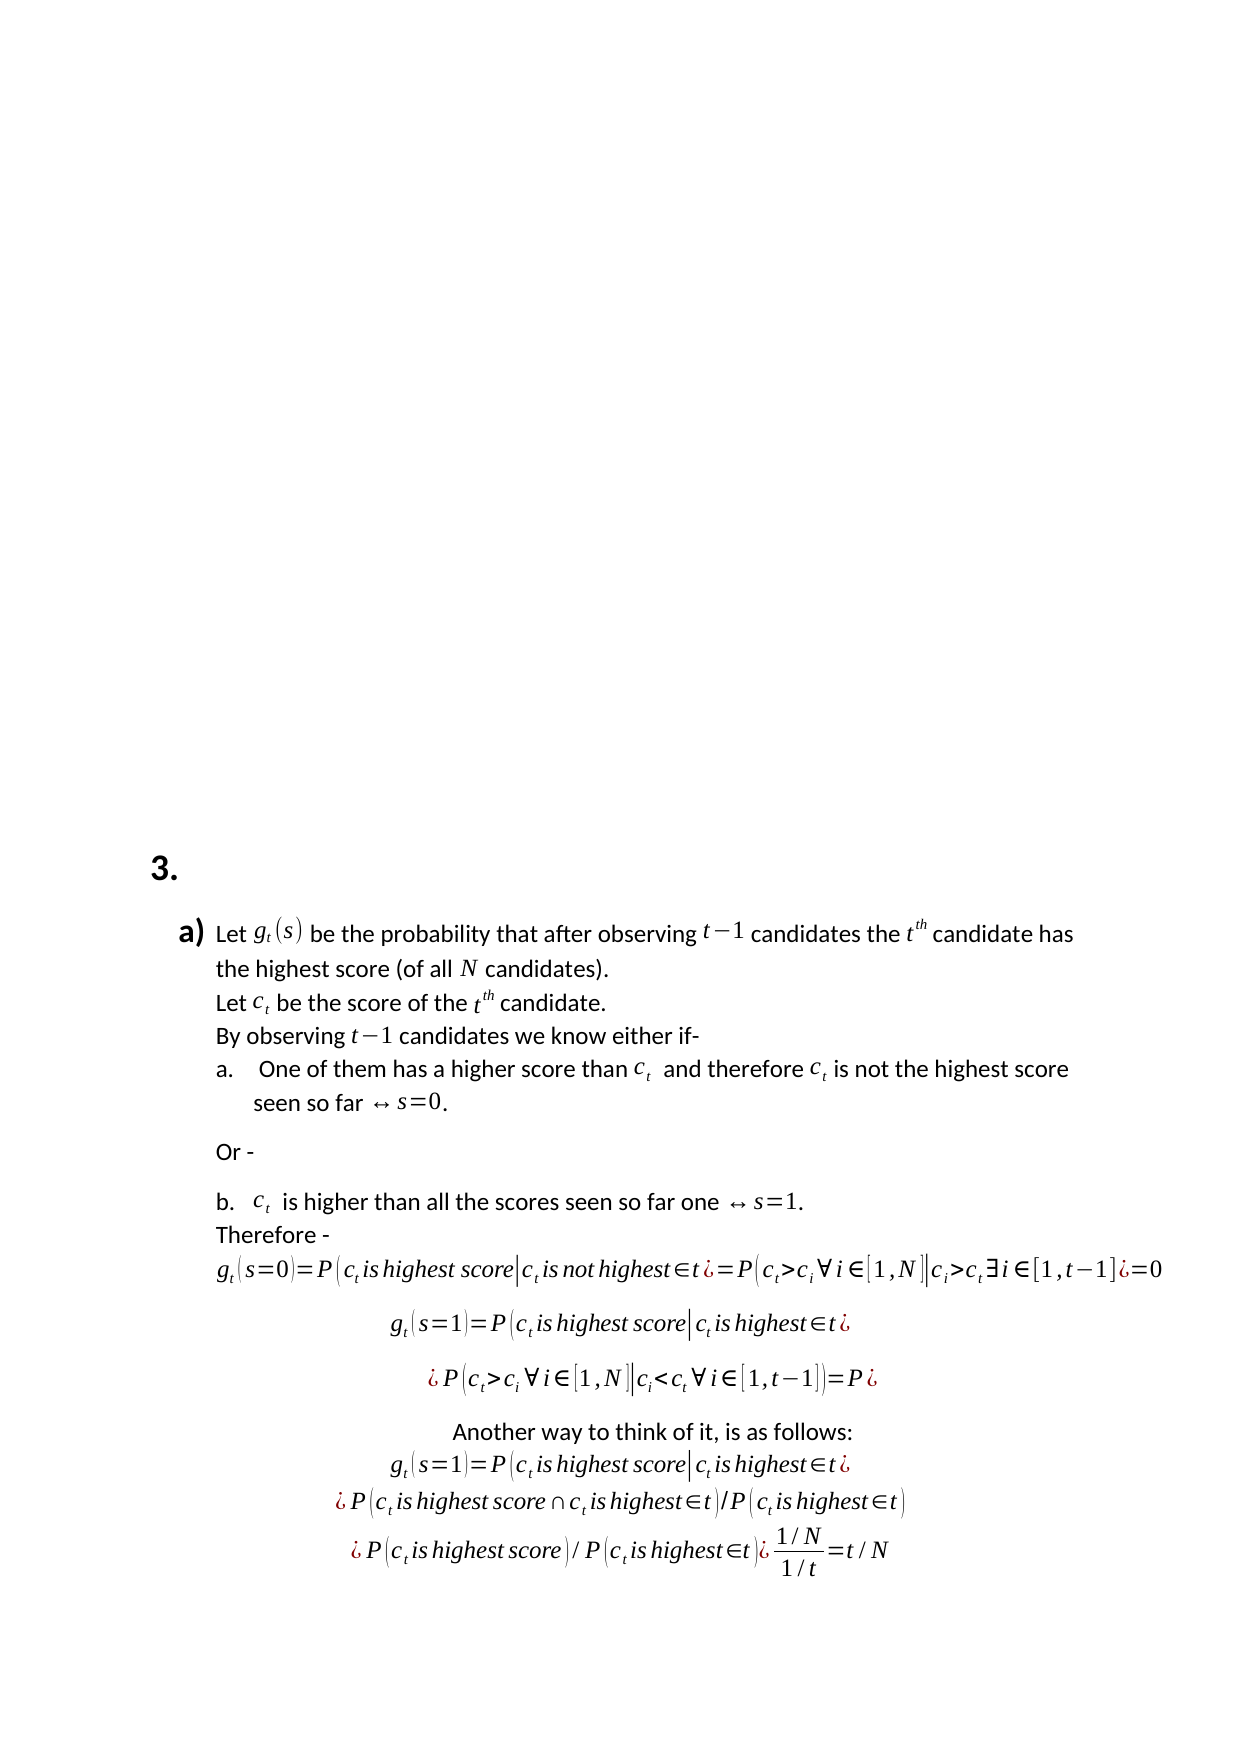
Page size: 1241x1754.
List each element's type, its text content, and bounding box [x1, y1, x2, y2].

text Or - [216, 1136, 1090, 1167]
list Let be the score of the candidate. [216, 986, 1090, 1018]
list Let be the probability that after observing candidates the candidate has the highest score (of all candidates). [178, 910, 1090, 984]
text Another way to think of it, is as follows: [150, 1416, 1090, 1582]
list One of them has a higher score than and therefore is not the highest score seen so far . [216, 1053, 1090, 1117]
list By observing candidates we know either if- [216, 1020, 1090, 1051]
list Therefore - [216, 1220, 1090, 1250]
list is higher than all the scores seen so far one . [216, 1186, 1090, 1217]
text 3. [150, 844, 1090, 890]
